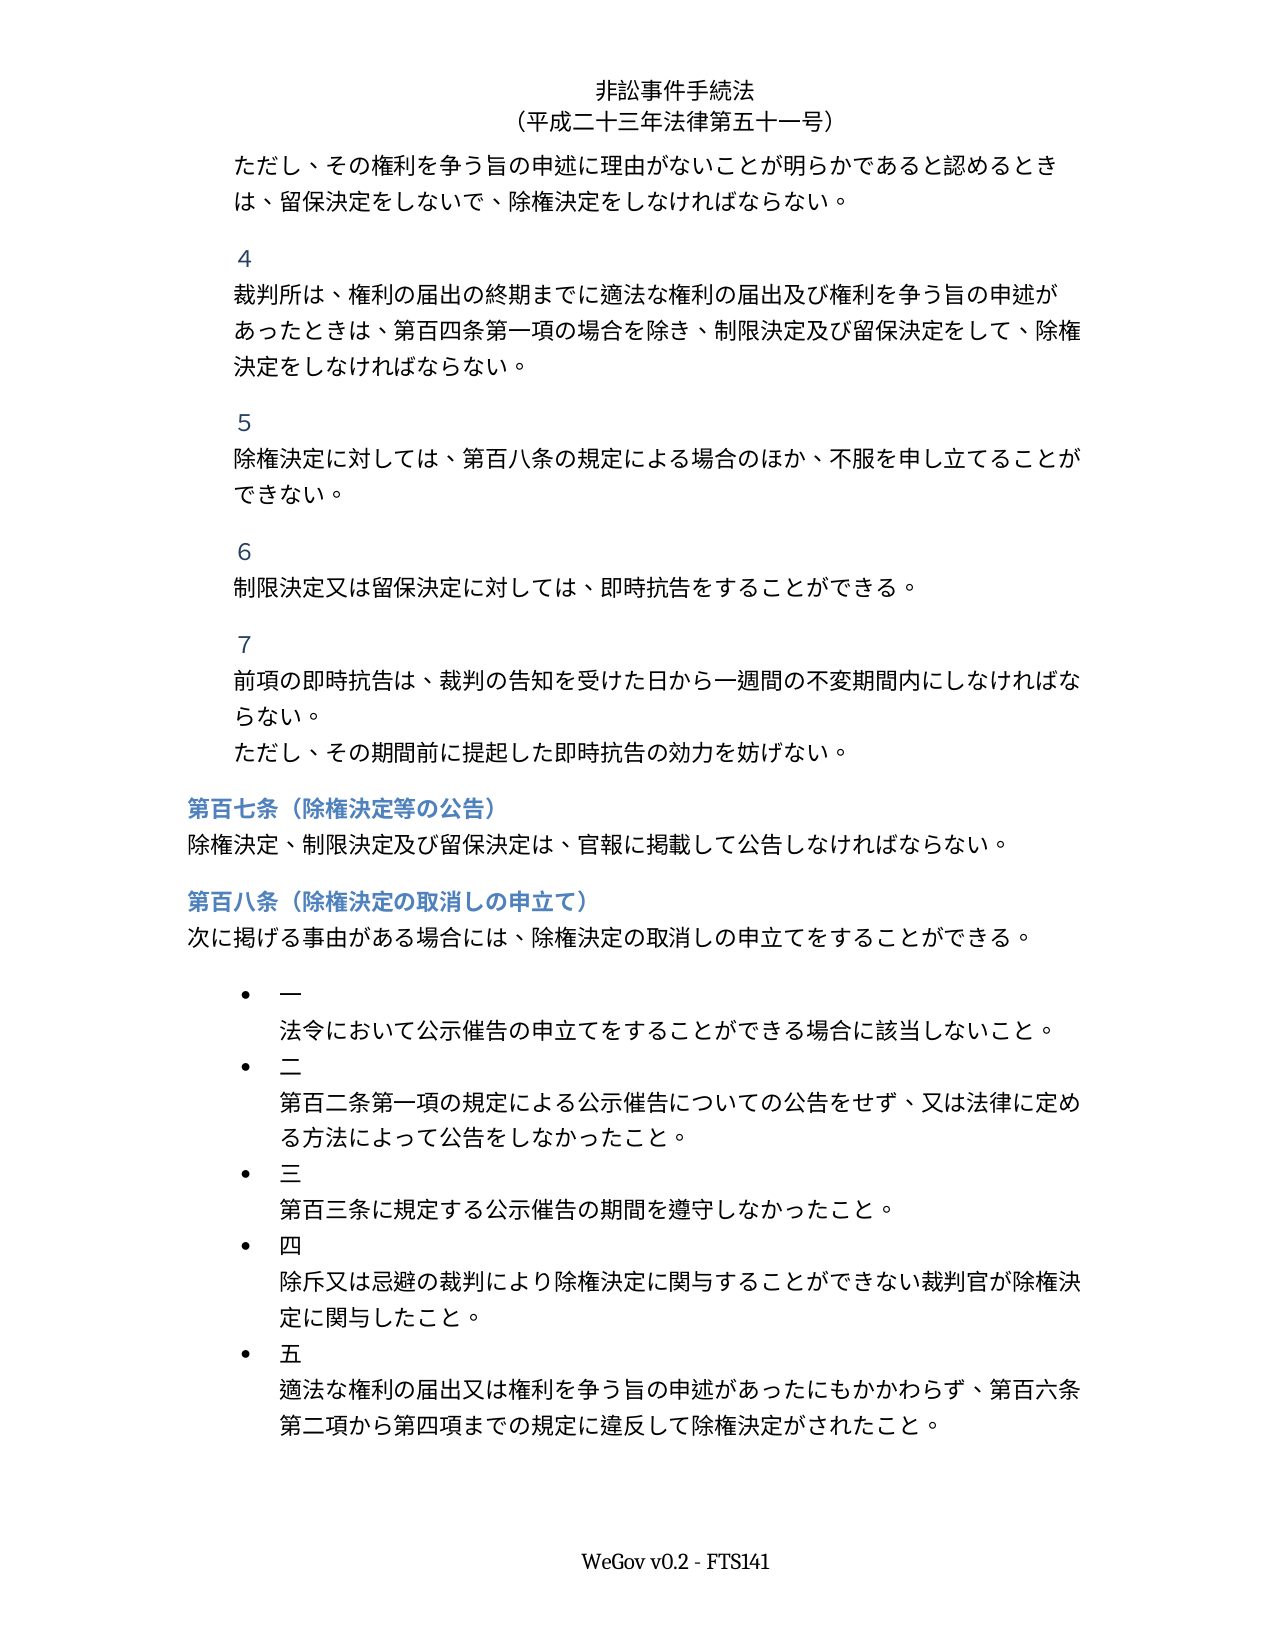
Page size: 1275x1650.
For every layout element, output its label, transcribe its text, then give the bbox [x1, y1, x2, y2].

list 五 適法な権利の届出又は権利を争う旨の申述があったにもかかわらず、第百六条第二項から第四項までの規定に違反して除権決定がされたこと。 [242, 1338, 1087, 1441]
list 二 第百二条第一項の規定による公示催告についての公告をせず、又は法律に定める方法によって公告をしなかったこと。 [242, 1051, 1087, 1154]
subtitle ４ [233, 243, 1087, 274]
text 次に掲げる事由がある場合には、除権決定の取消しの申立てをすることができる。 [187, 922, 1087, 953]
text 制限決定又は留保決定に対しては、即時抗告をすることができる。 [233, 572, 1087, 603]
subtitle 第百八条（除権決定の取消しの申立て） [187, 886, 1087, 917]
subtitle 第百七条（除権決定等の公告） [187, 793, 1087, 824]
subtitle ５ [233, 407, 1087, 438]
text 除権決定、制限決定及び留保決定は、官報に掲載して公告しなければならない。 [187, 829, 1087, 860]
text 前項の即時抗告は、裁判の告知を受けた日から一週間の不変期間内にしなければならない。 ただし、その期間前に提起した即時抗告の効力を妨げない。 [233, 664, 1087, 768]
subtitle ６ [233, 536, 1087, 567]
list 四 除斥又は忌避の裁判により除権決定に関与することができない裁判官が除権決定に関与したこと。 [242, 1230, 1087, 1333]
list 三 第百三条に規定する公示催告の期間を遵守しなかったこと。 [242, 1158, 1087, 1226]
text 除権決定に対しては、第百八条の規定による場合のほか、不服を申し立てることができない。 [233, 443, 1087, 510]
list 一 法令において公示催告の申立てをすることができる場合に該当しないこと。 [242, 979, 1087, 1046]
text 裁判所は、権利の届出の終期までに適法な権利の届出及び権利を争う旨の申述があったときは、第百四条第一項の場合を除き、制限決定及び留保決定をして、除権決定をしなければならない。 [233, 279, 1087, 382]
subtitle ７ [233, 629, 1087, 660]
